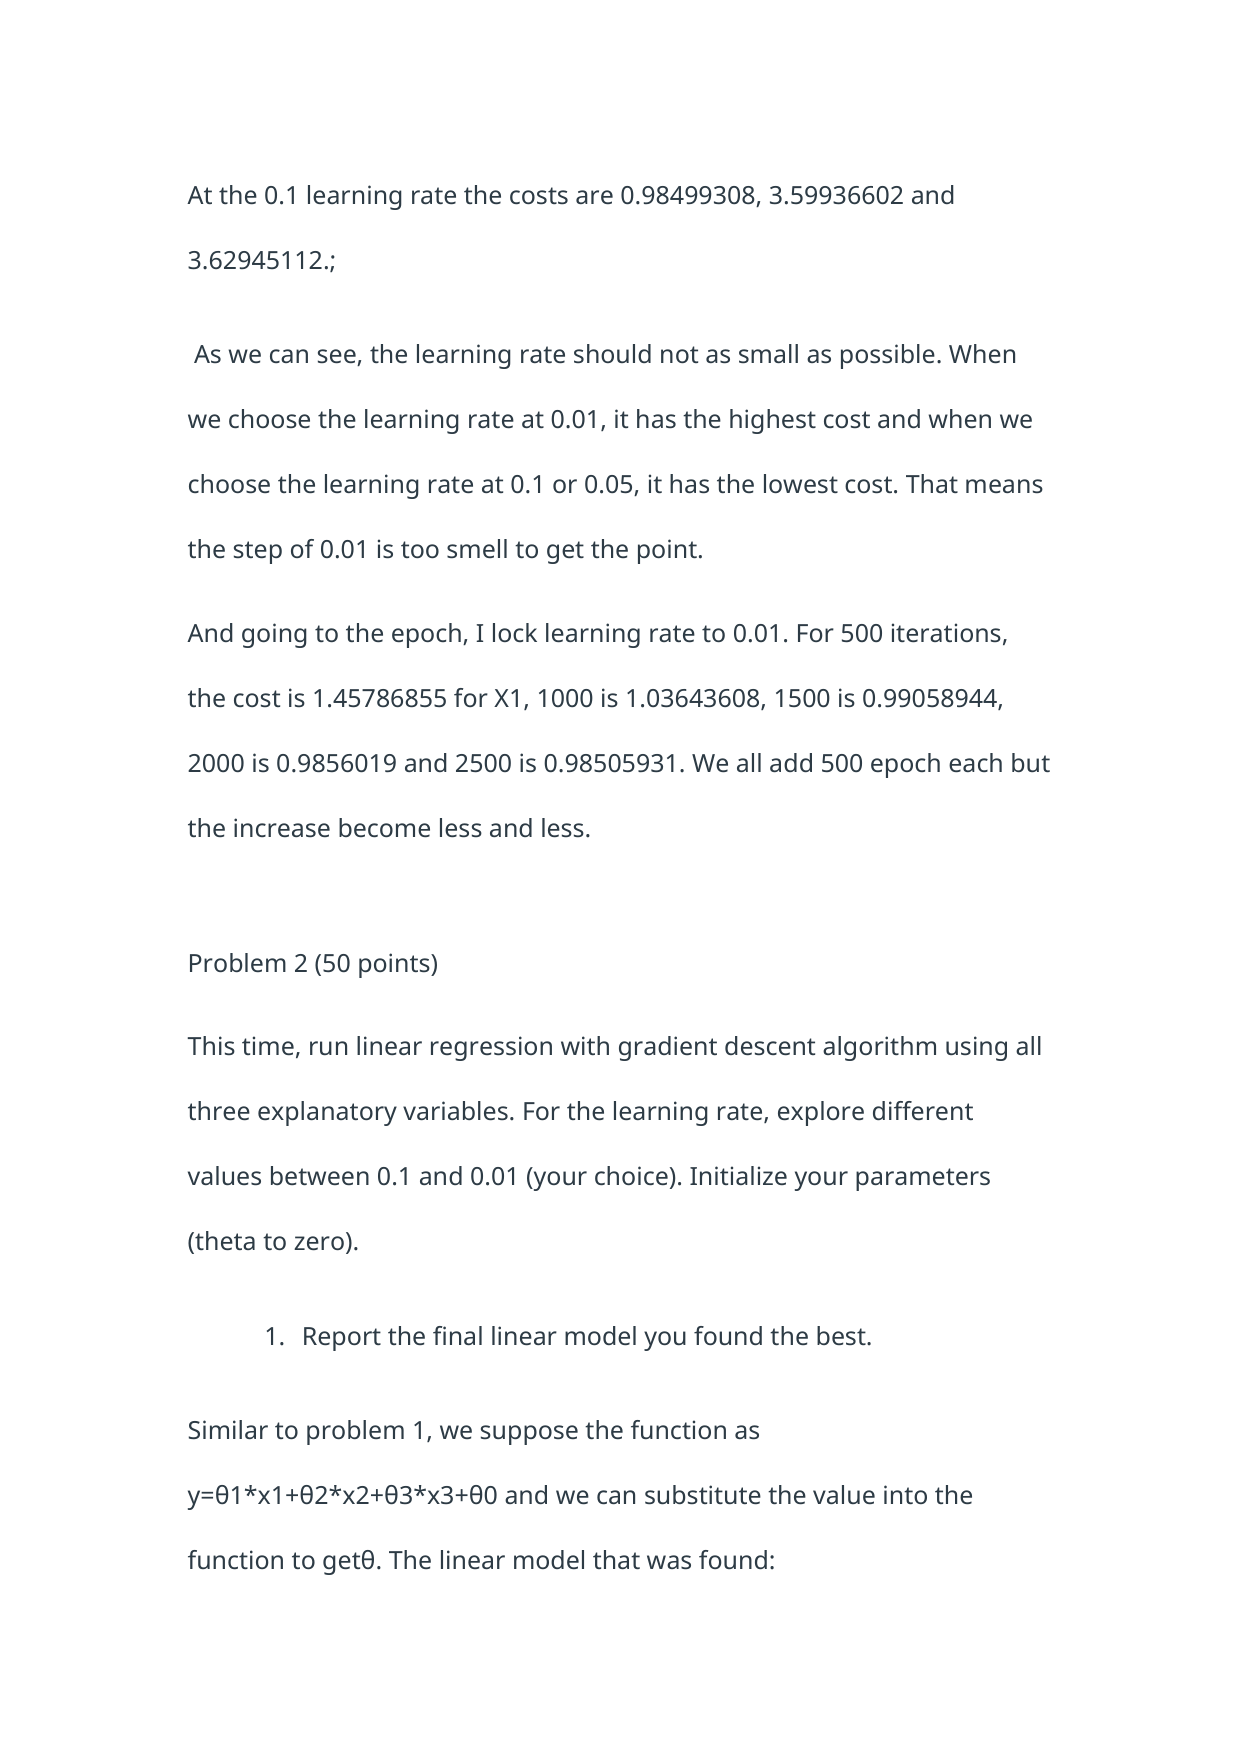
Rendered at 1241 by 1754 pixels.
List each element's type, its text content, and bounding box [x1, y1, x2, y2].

text Problem 2 (50 points) [187, 930, 1053, 995]
text And going to the epoch, I lock learning rate to 0.01. For 500 iterations, the cost is 1.45786855 for X1, 1000 is 1.03643608, 1500 is 0.99058944, 2000 is 0.9856019 and 2500 is 0.98505931. We all add 500 epoch each but the increase become less and less. [187, 600, 1053, 860]
text This time, run linear regression with gradient descent algorithm using all three explanatory variables. For the learning rate, explore different values between 0.1 and 0.01 (your choice). Initialize your parameters (theta to zero). [187, 1014, 1053, 1274]
text At the 0.1 learning rate the costs are 0.98499308, 3.59936602 and 3.62945112.; [187, 162, 1053, 292]
text Similar to problem 1, we suppose the function as y=θ1*x1+θ2*x2+θ3*x3+θ0 and we can substitute the value into the function to getθ. The linear model that was found: [187, 1397, 1053, 1592]
text As we can see, the learning rate should not as small as possible. When we choose the learning rate at 0.01, it has the highest cost and when we choose the learning rate at 0.1 or 0.05, it has the lowest cost. That means the step of 0.01 is too smell to get the point. [187, 321, 1053, 581]
list Report the final linear model you found the best. [264, 1303, 1053, 1368]
